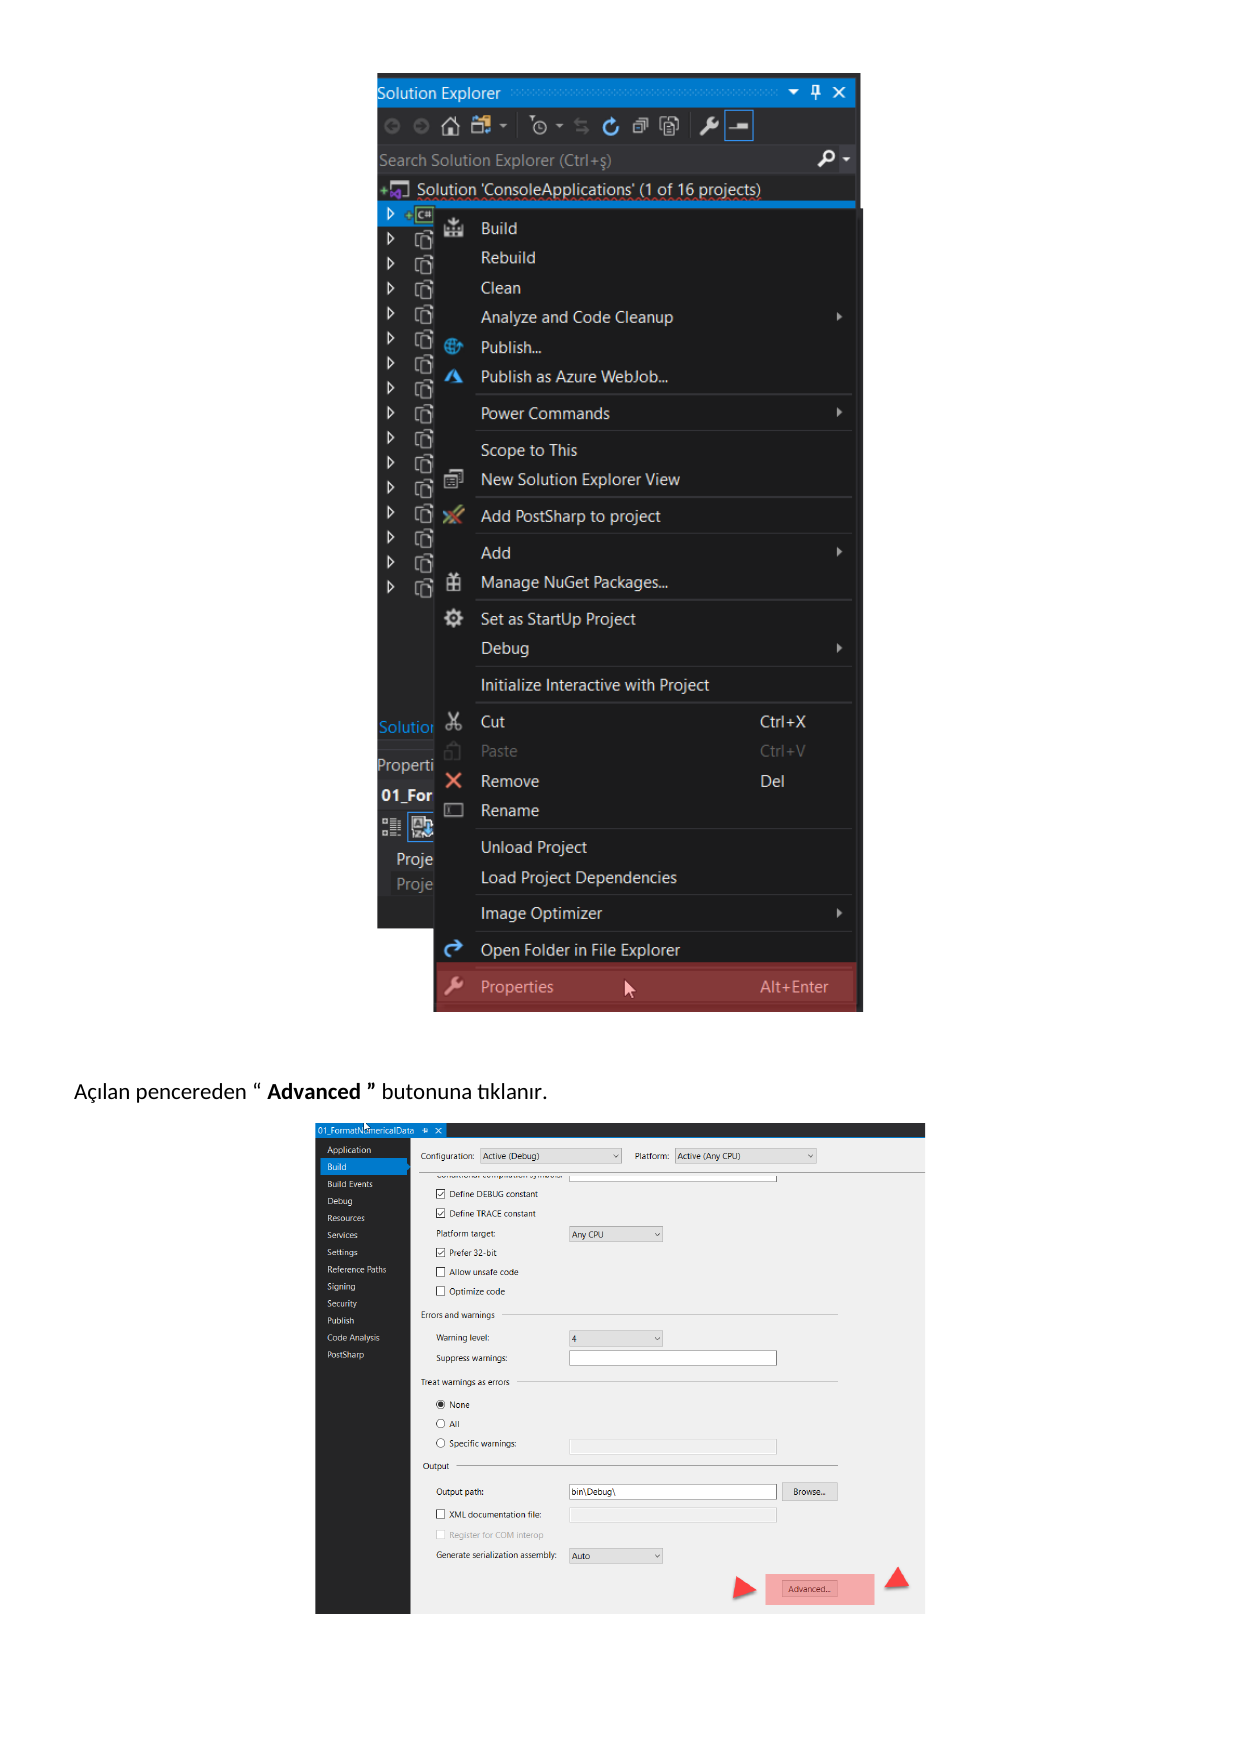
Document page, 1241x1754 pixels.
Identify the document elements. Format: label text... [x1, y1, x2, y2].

picture [315, 1123, 926, 1614]
picture [377, 73, 864, 1012]
text Açılan pencereden “ Advanced ” butonuna tıklanır. [74, 1077, 1167, 1105]
